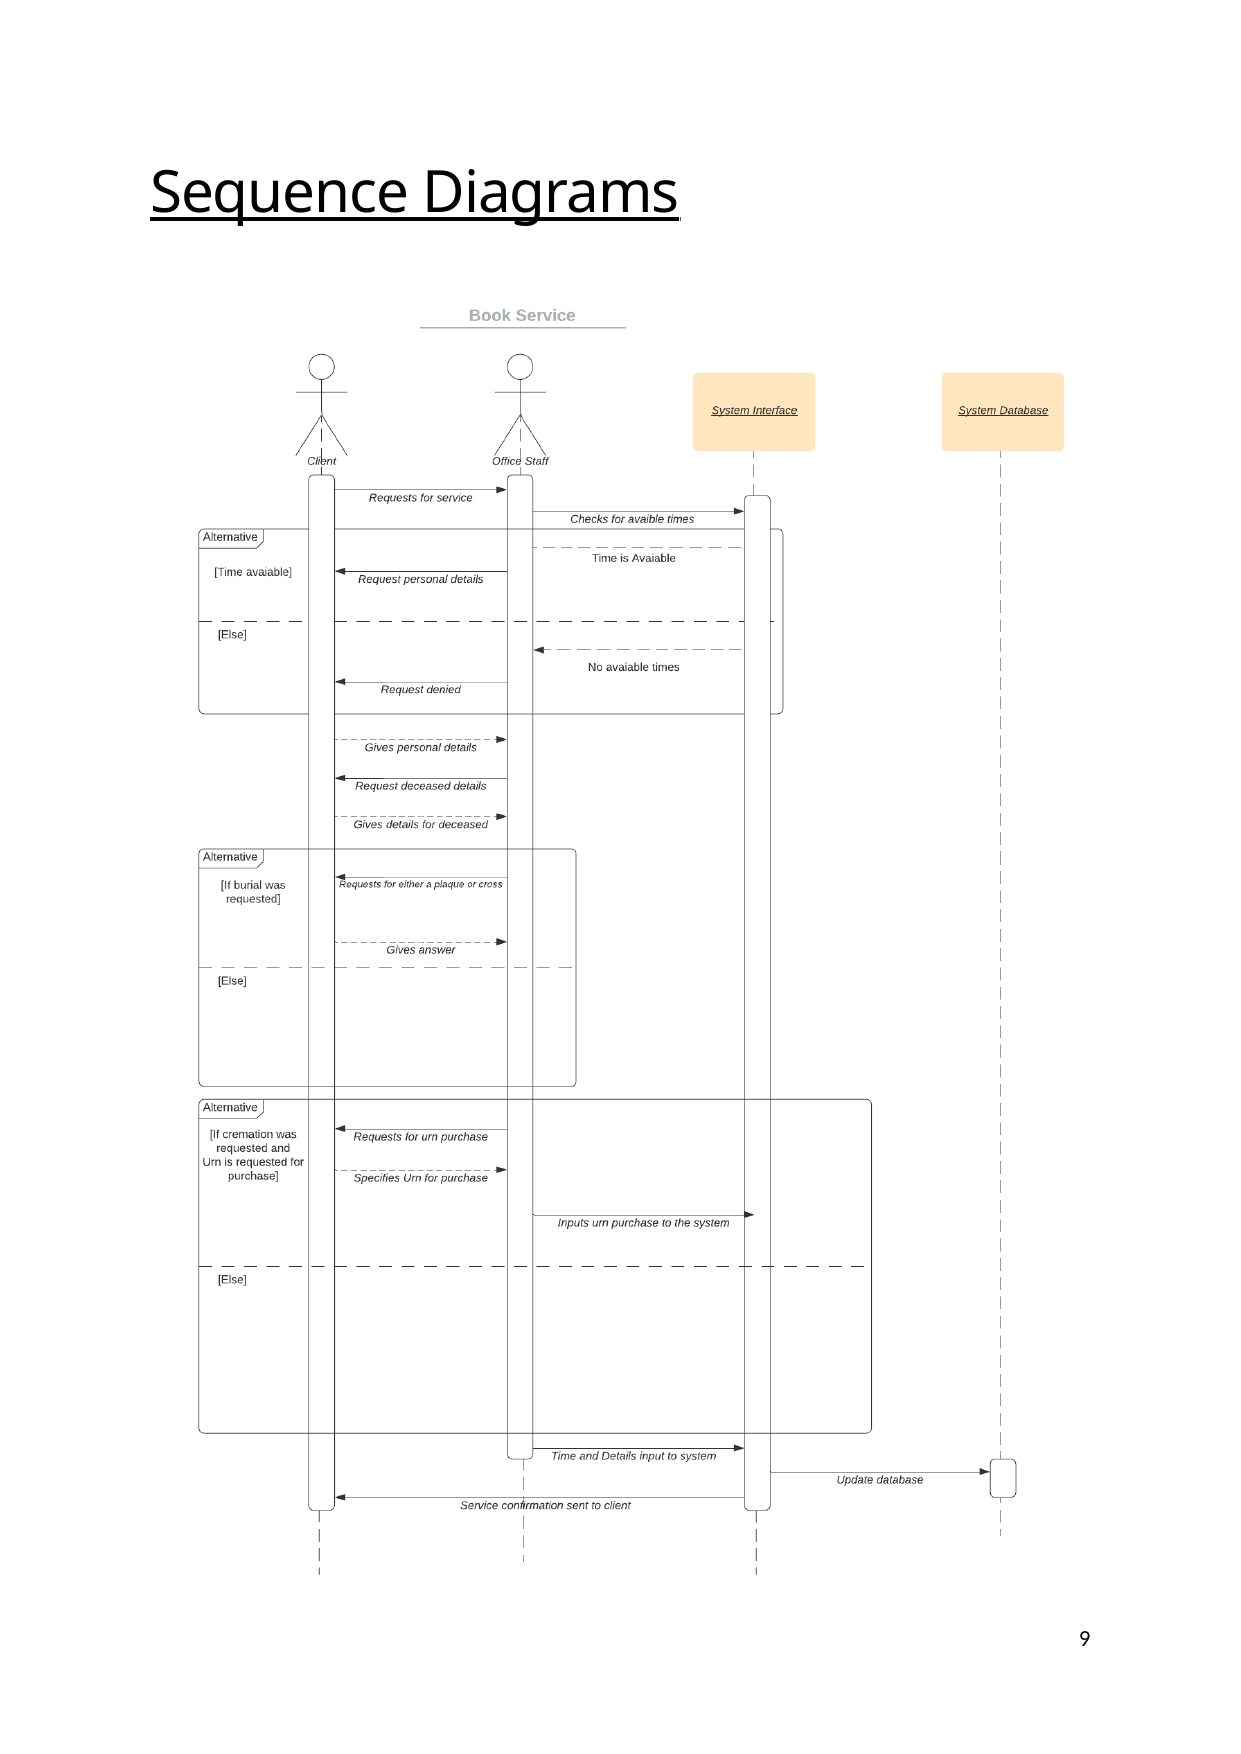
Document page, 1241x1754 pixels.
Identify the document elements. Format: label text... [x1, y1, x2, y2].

title Sequence Diagrams [150, 150, 1090, 229]
picture [150, 276, 1089, 1600]
